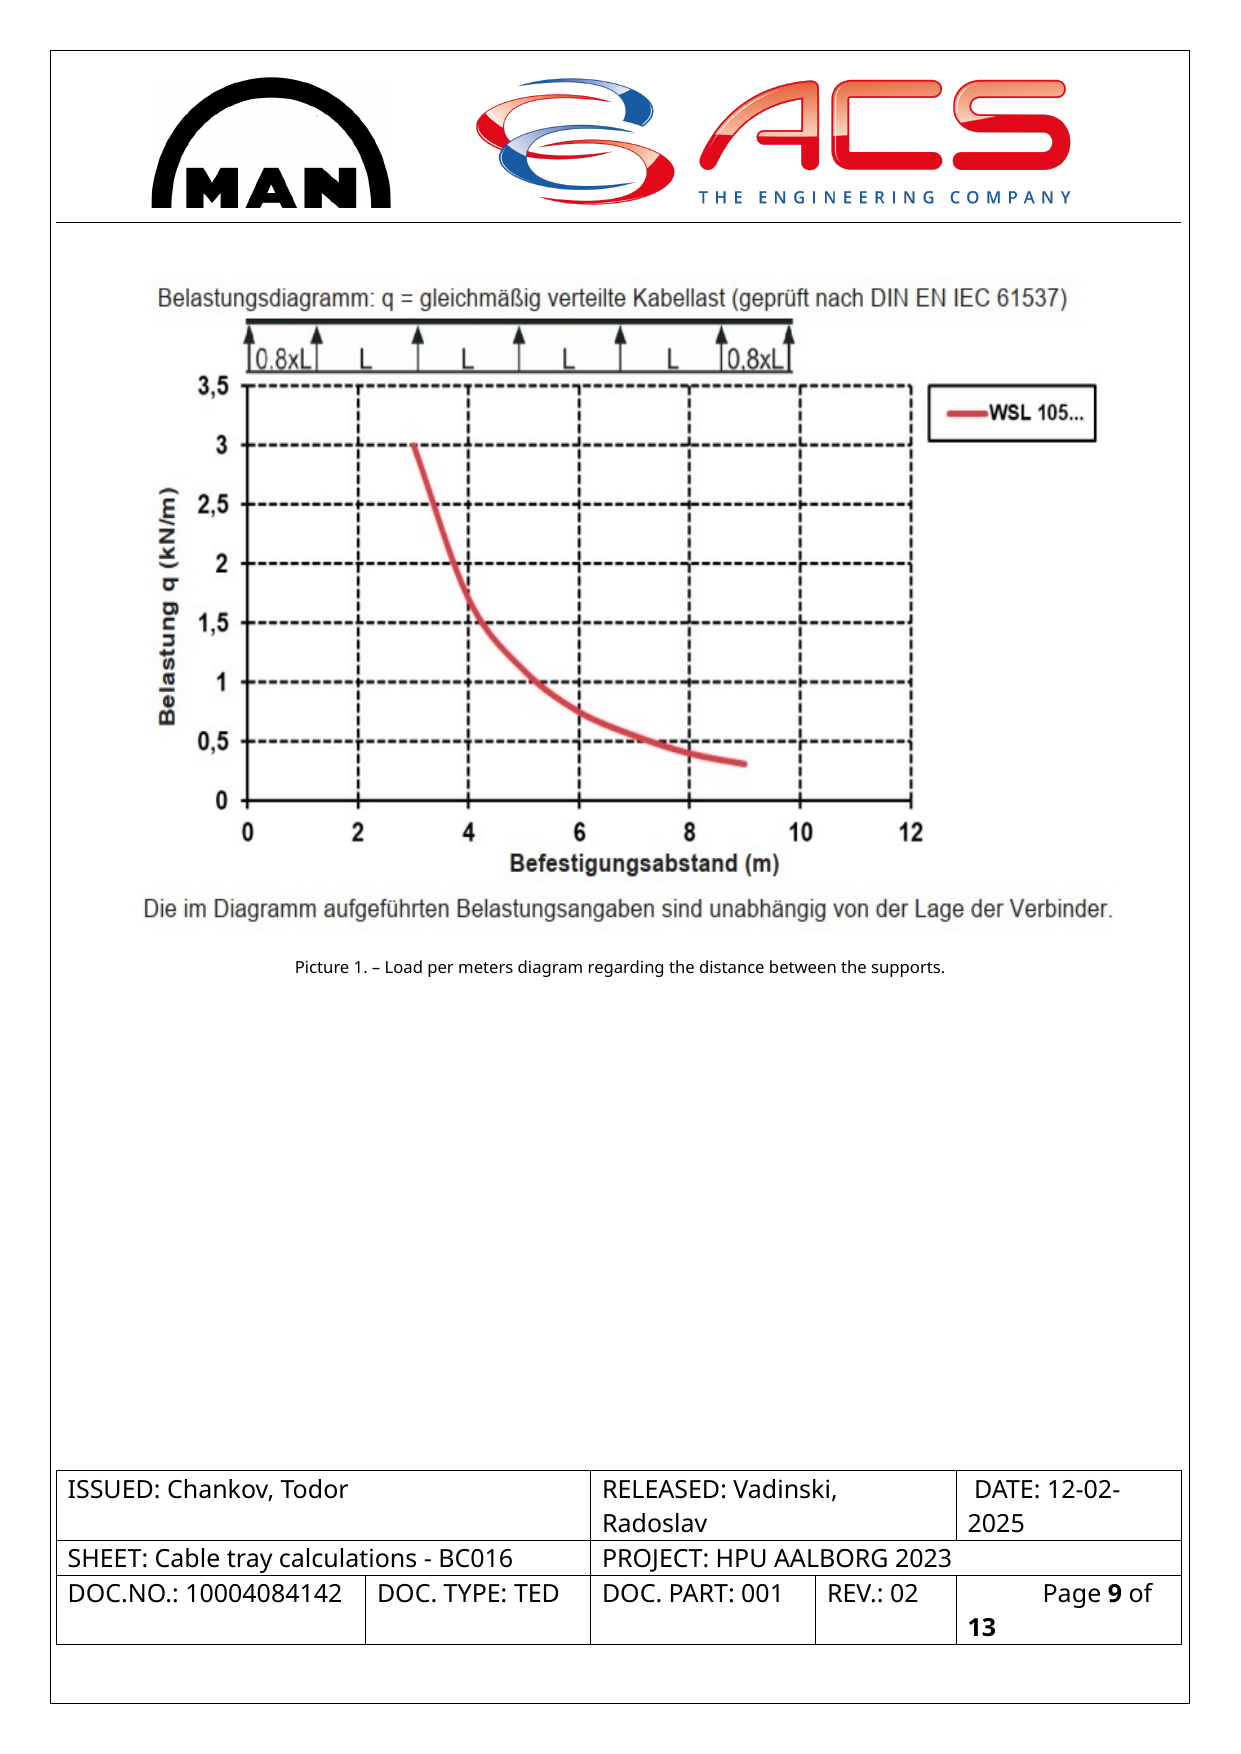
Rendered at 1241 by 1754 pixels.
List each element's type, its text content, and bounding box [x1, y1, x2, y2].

picture [475, 75, 1086, 211]
picture [151, 75, 391, 211]
text Picture 1. – Load per meters diagram regarding the distance between the supports. [112, 955, 1128, 978]
